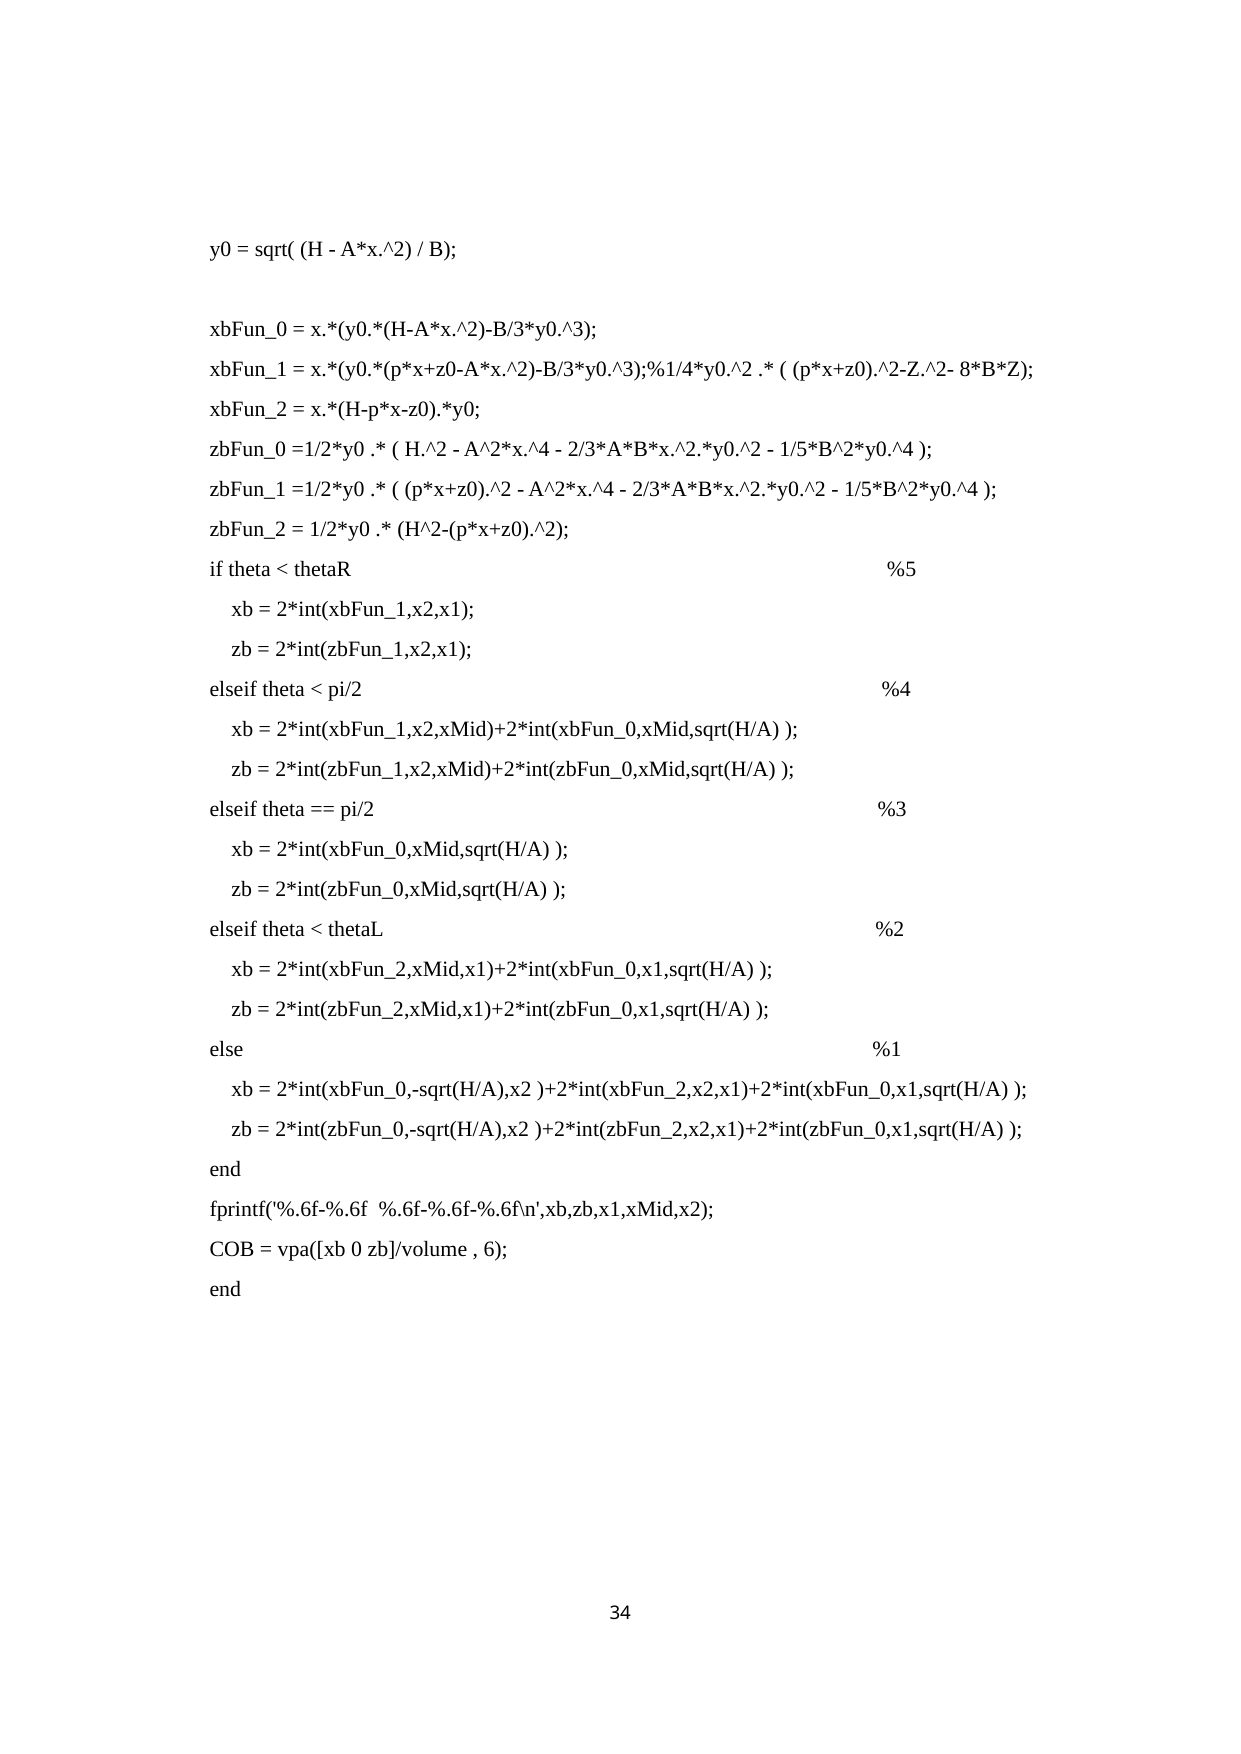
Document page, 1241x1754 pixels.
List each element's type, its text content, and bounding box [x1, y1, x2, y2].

text elseif theta == pi/2 %3 [187, 792, 1053, 825]
text xbFun_2 = x.*(H-p*x-z0).*y0; [187, 392, 1053, 425]
text zb = 2*int(zbFun_0,-sqrt(H/A),x2 )+2*int(zbFun_2,x2,x1)+2*int(zbFun_0,x1,sqrt(H/A) ); [187, 1112, 1053, 1145]
text zbFun_0 =1/2*y0 .* ( H.^2 - A^2*x.^4 - 2/3*A*B*x.^2.*y0.^2 - 1/5*B^2*y0.^4 ); [187, 432, 1053, 465]
text zb = 2*int(zbFun_0,xMid,sqrt(H/A) ); [187, 872, 1053, 905]
text xb = 2*int(xbFun_0,-sqrt(H/A),x2 )+2*int(xbFun_2,x2,x1)+2*int(xbFun_0,x1,sqrt(H/A) ); [187, 1072, 1053, 1105]
text zb = 2*int(zbFun_2,xMid,x1)+2*int(zbFun_0,x1,sqrt(H/A) ); [187, 992, 1053, 1025]
text xb = 2*int(xbFun_1,x2,x1); [187, 592, 1053, 625]
text fprintf('%.6f-%.6f %.6f-%.6f-%.6f\n',xb,zb,x1,xMid,x2); [187, 1192, 1053, 1225]
text COB = vpa([xb 0 zb]/volume , 6); [187, 1232, 1053, 1265]
text xb = 2*int(xbFun_1,x2,xMid)+2*int(xbFun_0,xMid,sqrt(H/A) ); [187, 712, 1053, 745]
text elseif theta < pi/2 %4 [187, 672, 1053, 705]
text zbFun_2 = 1/2*y0 .* (H^2-(p*x+z0).^2); [187, 512, 1053, 545]
text xb = 2*int(xbFun_0,xMid,sqrt(H/A) ); [187, 832, 1053, 865]
text end [187, 1272, 1053, 1305]
text else %1 [187, 1032, 1053, 1065]
text if theta < thetaR %5 [187, 552, 1053, 585]
text zbFun_1 =1/2*y0 .* ( (p*x+z0).^2 - A^2*x.^4 - 2/3*A*B*x.^2.*y0.^2 - 1/5*B^2*y0.^4 ); [187, 472, 1053, 505]
text zb = 2*int(zbFun_1,x2,x1); [187, 632, 1053, 665]
text end [187, 1152, 1053, 1185]
text zb = 2*int(zbFun_1,x2,xMid)+2*int(zbFun_0,xMid,sqrt(H/A) ); [187, 752, 1053, 785]
text xbFun_1 = x.*(y0.*(p*x+z0-A*x.^2)-B/3*y0.^3);%1/4*y0.^2 .* ( (p*x+z0).^2-Z.^2- 8*B*Z); [187, 352, 1053, 385]
text xbFun_0 = x.*(y0.*(H-A*x.^2)-B/3*y0.^3); [187, 312, 1053, 345]
text elseif theta < thetaL %2 [187, 912, 1053, 945]
text xb = 2*int(xbFun_2,xMid,x1)+2*int(xbFun_0,x1,sqrt(H/A) ); [187, 952, 1053, 985]
text y0 = sqrt( (H - A*x.^2) / B); [187, 232, 1053, 265]
